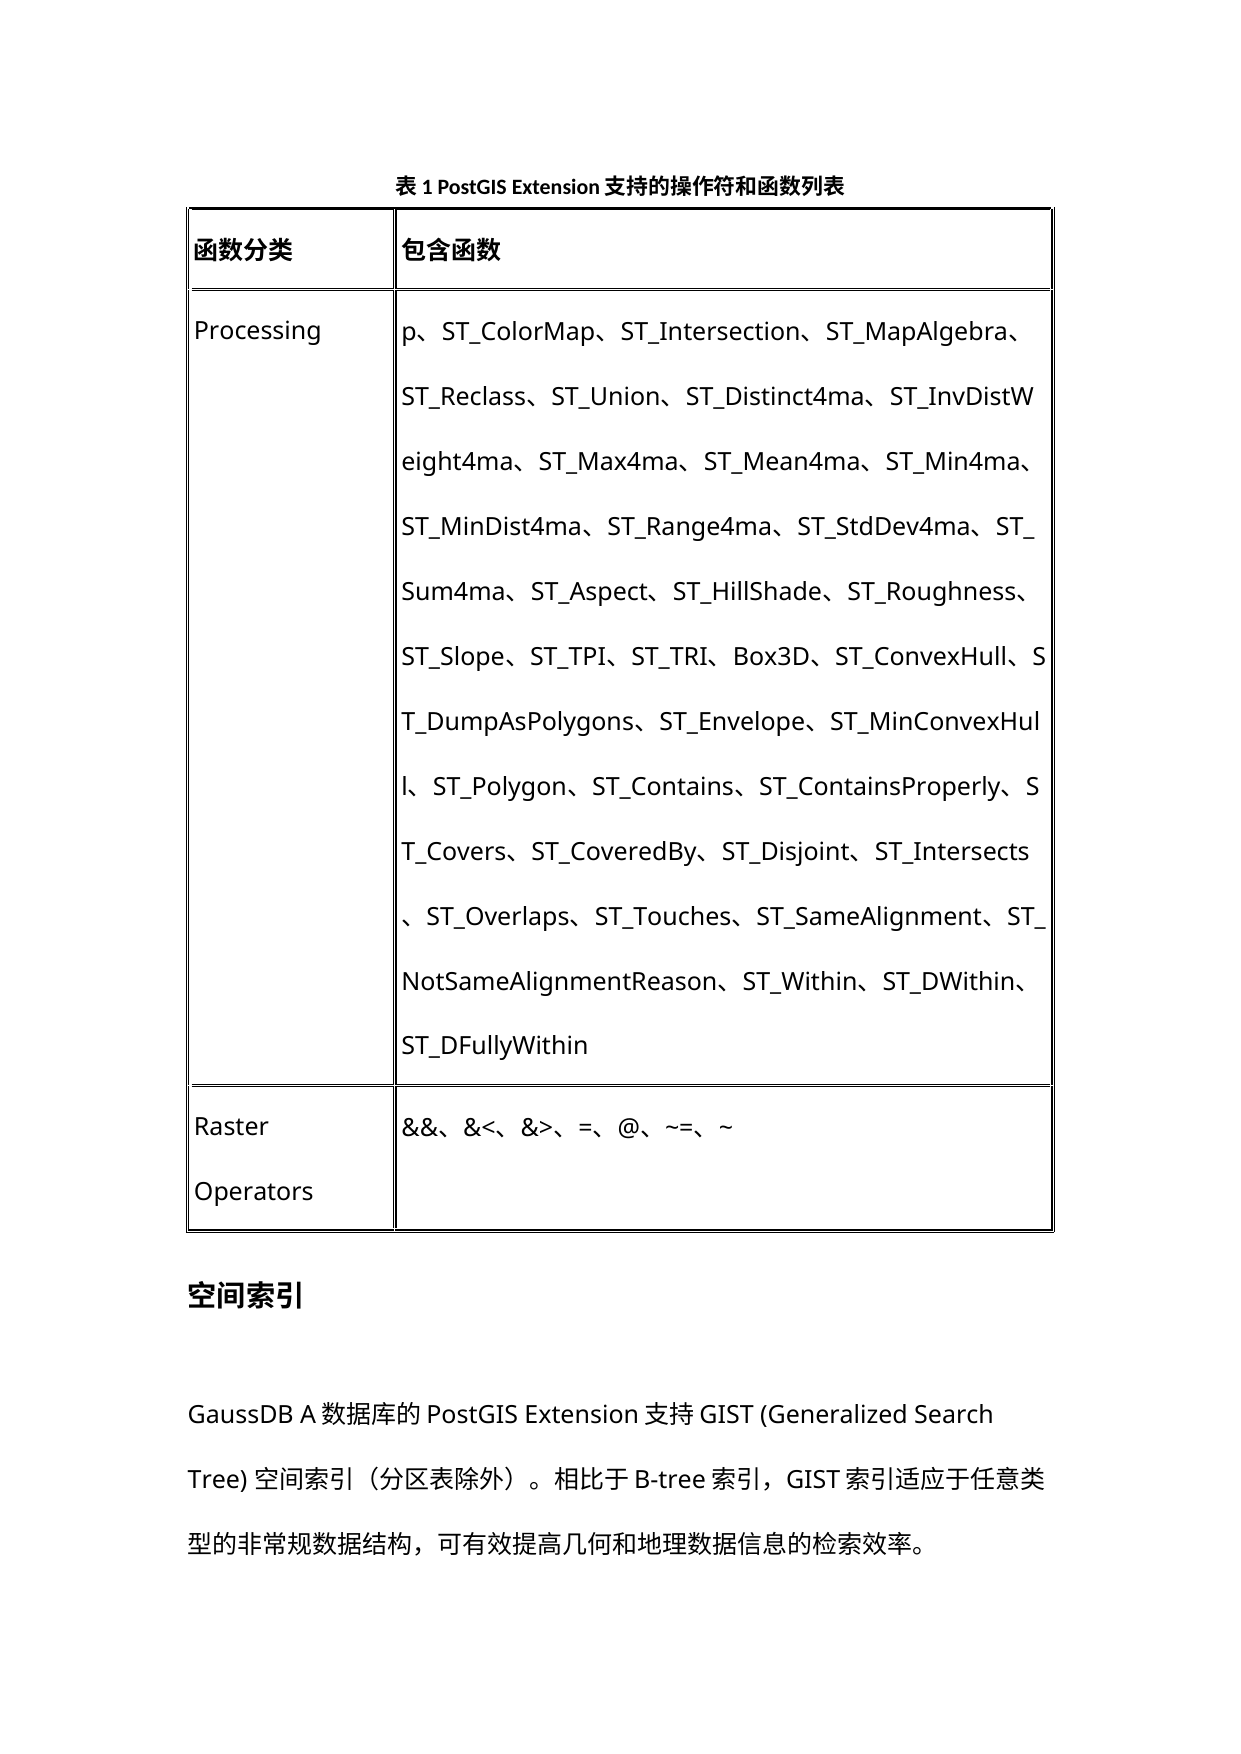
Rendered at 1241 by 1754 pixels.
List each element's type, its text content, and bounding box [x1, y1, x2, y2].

text GaussDB A数据库的PostGIS Extension支持GIST (Generalized Search Tree) 空间索引（分区表除外）。相比于B-tree索引，GIST索引适应于任意类型的非常规数据结构，可有效提高几何和地理数据信息的检索效率。 [187, 1380, 1053, 1575]
table_header 表1 PostGIS Extension支持的操作符和函数列表 [188, 162, 1053, 207]
table_cell 函数分类 [188, 207, 393, 288]
table_cell 包含函数 [397, 207, 1053, 288]
table_cell Raster Processing [188, 288, 395, 1083]
subtitle 空间索引 [187, 1262, 1053, 1327]
table_cell Raster Operators [189, 1084, 395, 1229]
table_cell &&、&<、&>、=、@、~=、~ [395, 1084, 1052, 1229]
